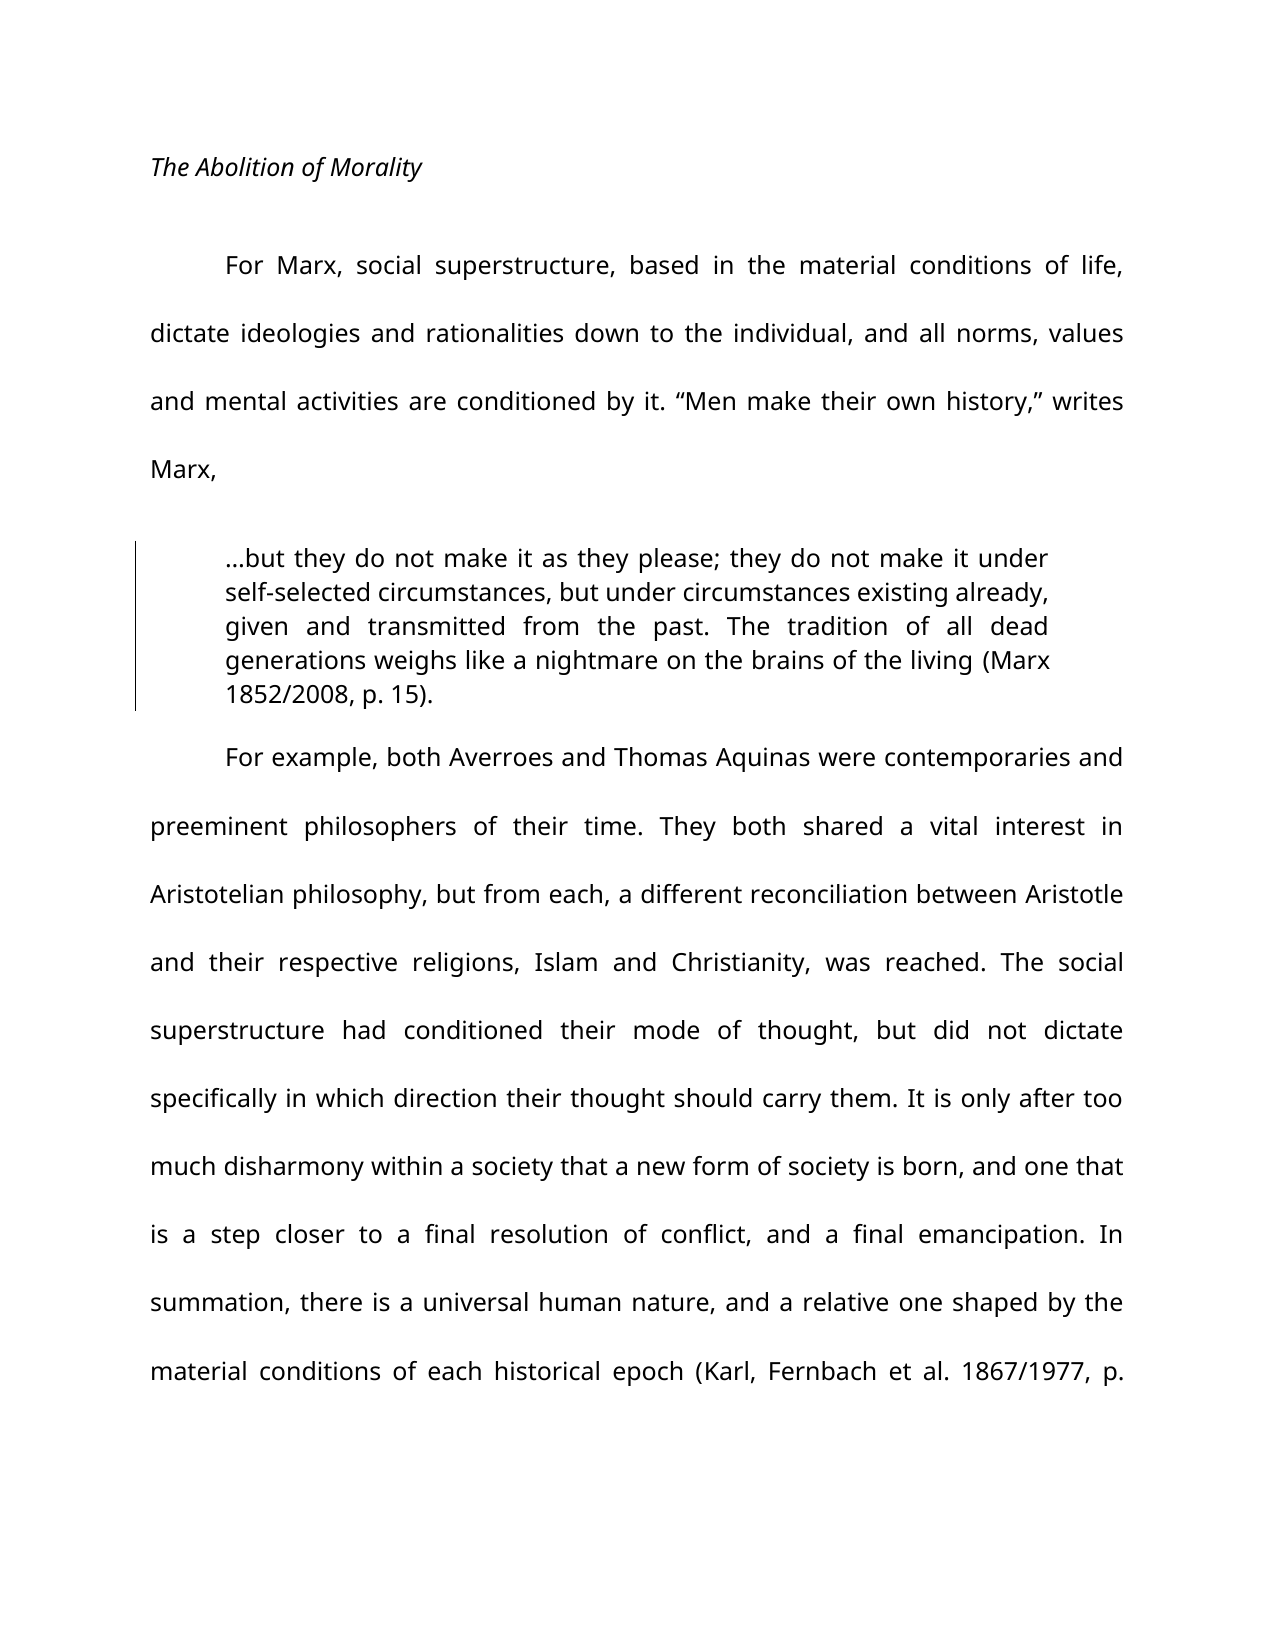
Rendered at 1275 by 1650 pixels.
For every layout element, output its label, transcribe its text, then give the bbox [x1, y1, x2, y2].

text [150, 740, 1125, 1387]
text …but they do not make it as they please; they do not make it under self-selected circumstances, but under circumstances existing already, given and transmitted from the past. The tradition of all dead generations weighs like a nightmare on the brains of the living (Marx 1852/2008, p. 15). [225, 541, 1050, 711]
text For Marx, social superstructure, based in the material conditions of life, dictate ideologies and rationalities down to the individual, and all norms, values and mental activities are conditioned by it. “Men make their own history,” writes Marx, [150, 247, 1125, 486]
text The Abolition of Morality [150, 150, 1125, 184]
